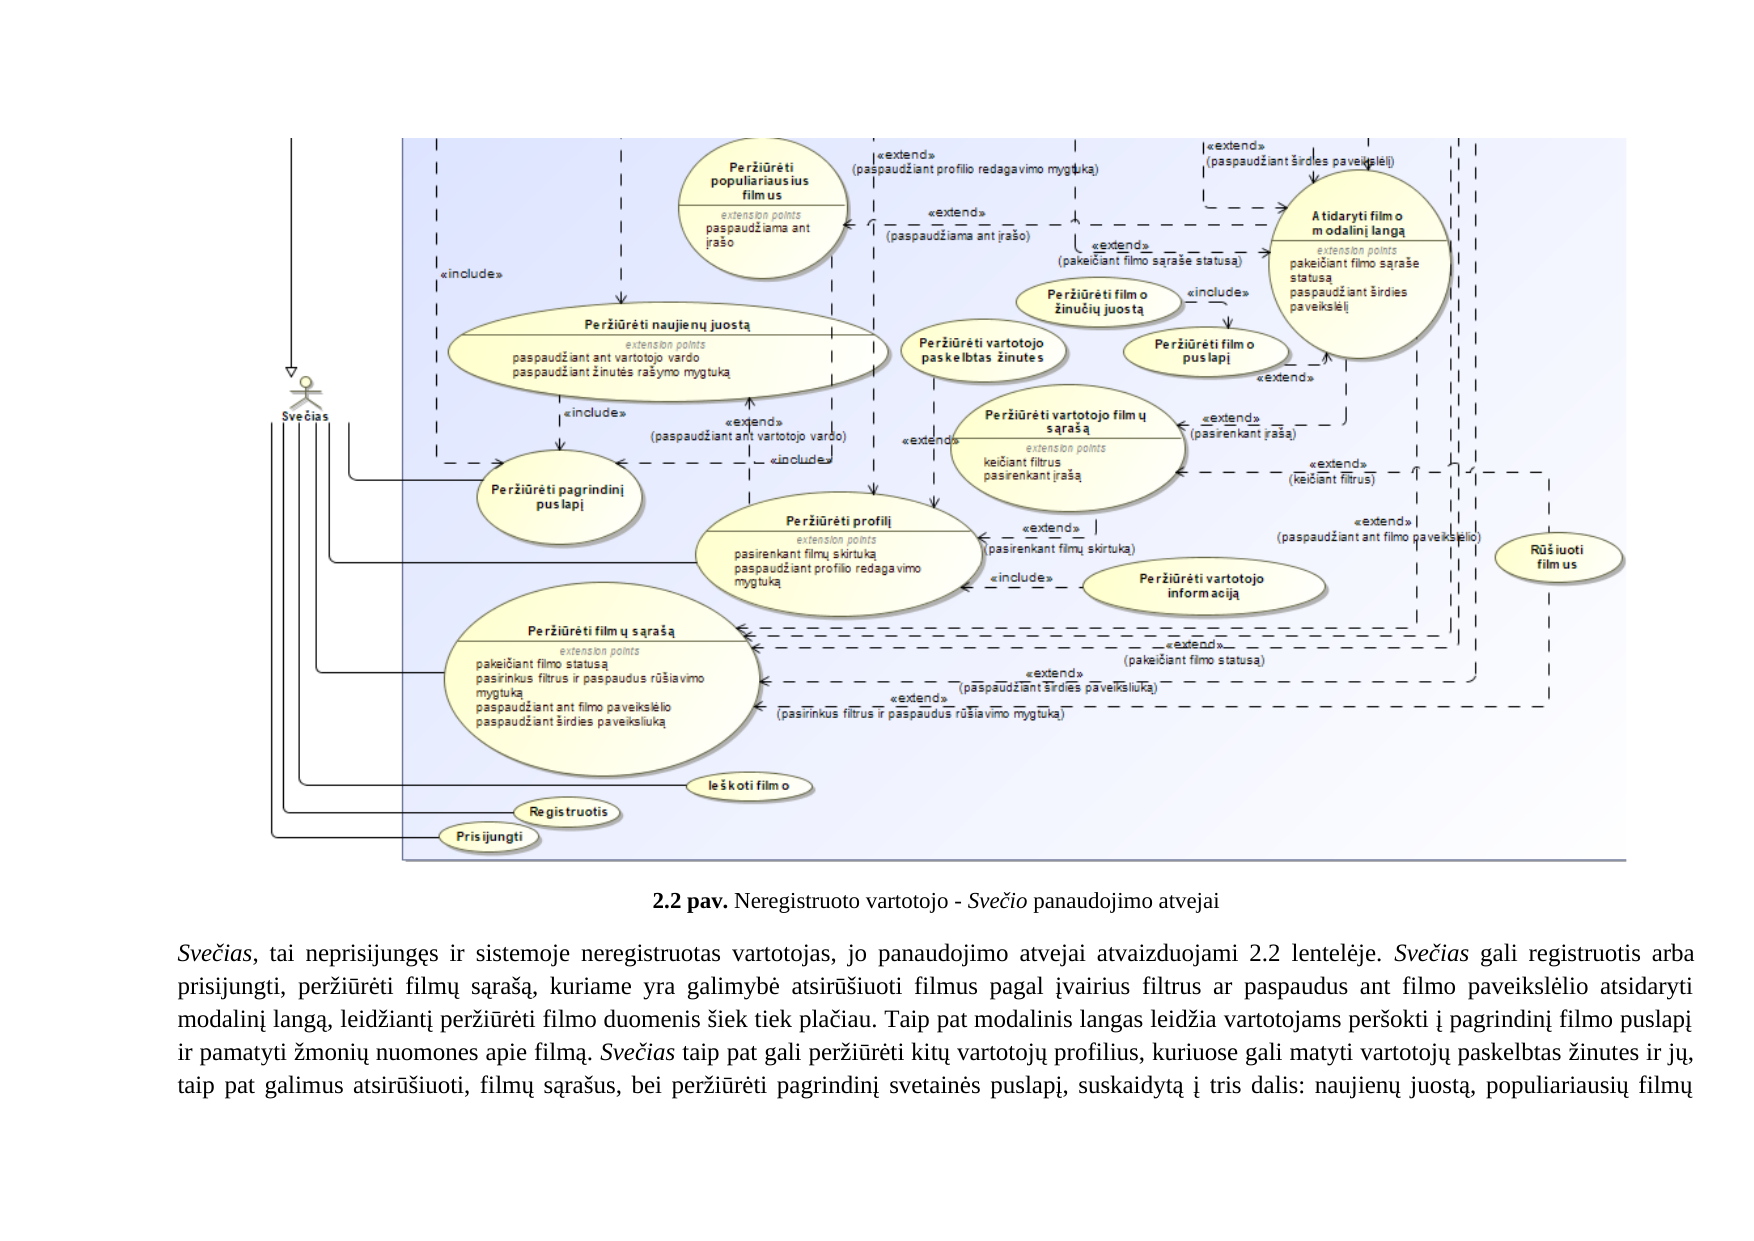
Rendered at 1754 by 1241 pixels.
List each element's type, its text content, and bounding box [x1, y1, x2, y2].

text 2.2 pav. Neregistruoto vartotojo - Svečio panaudojimo atvejai [177, 887, 1695, 913]
picture [245, 138, 1627, 862]
